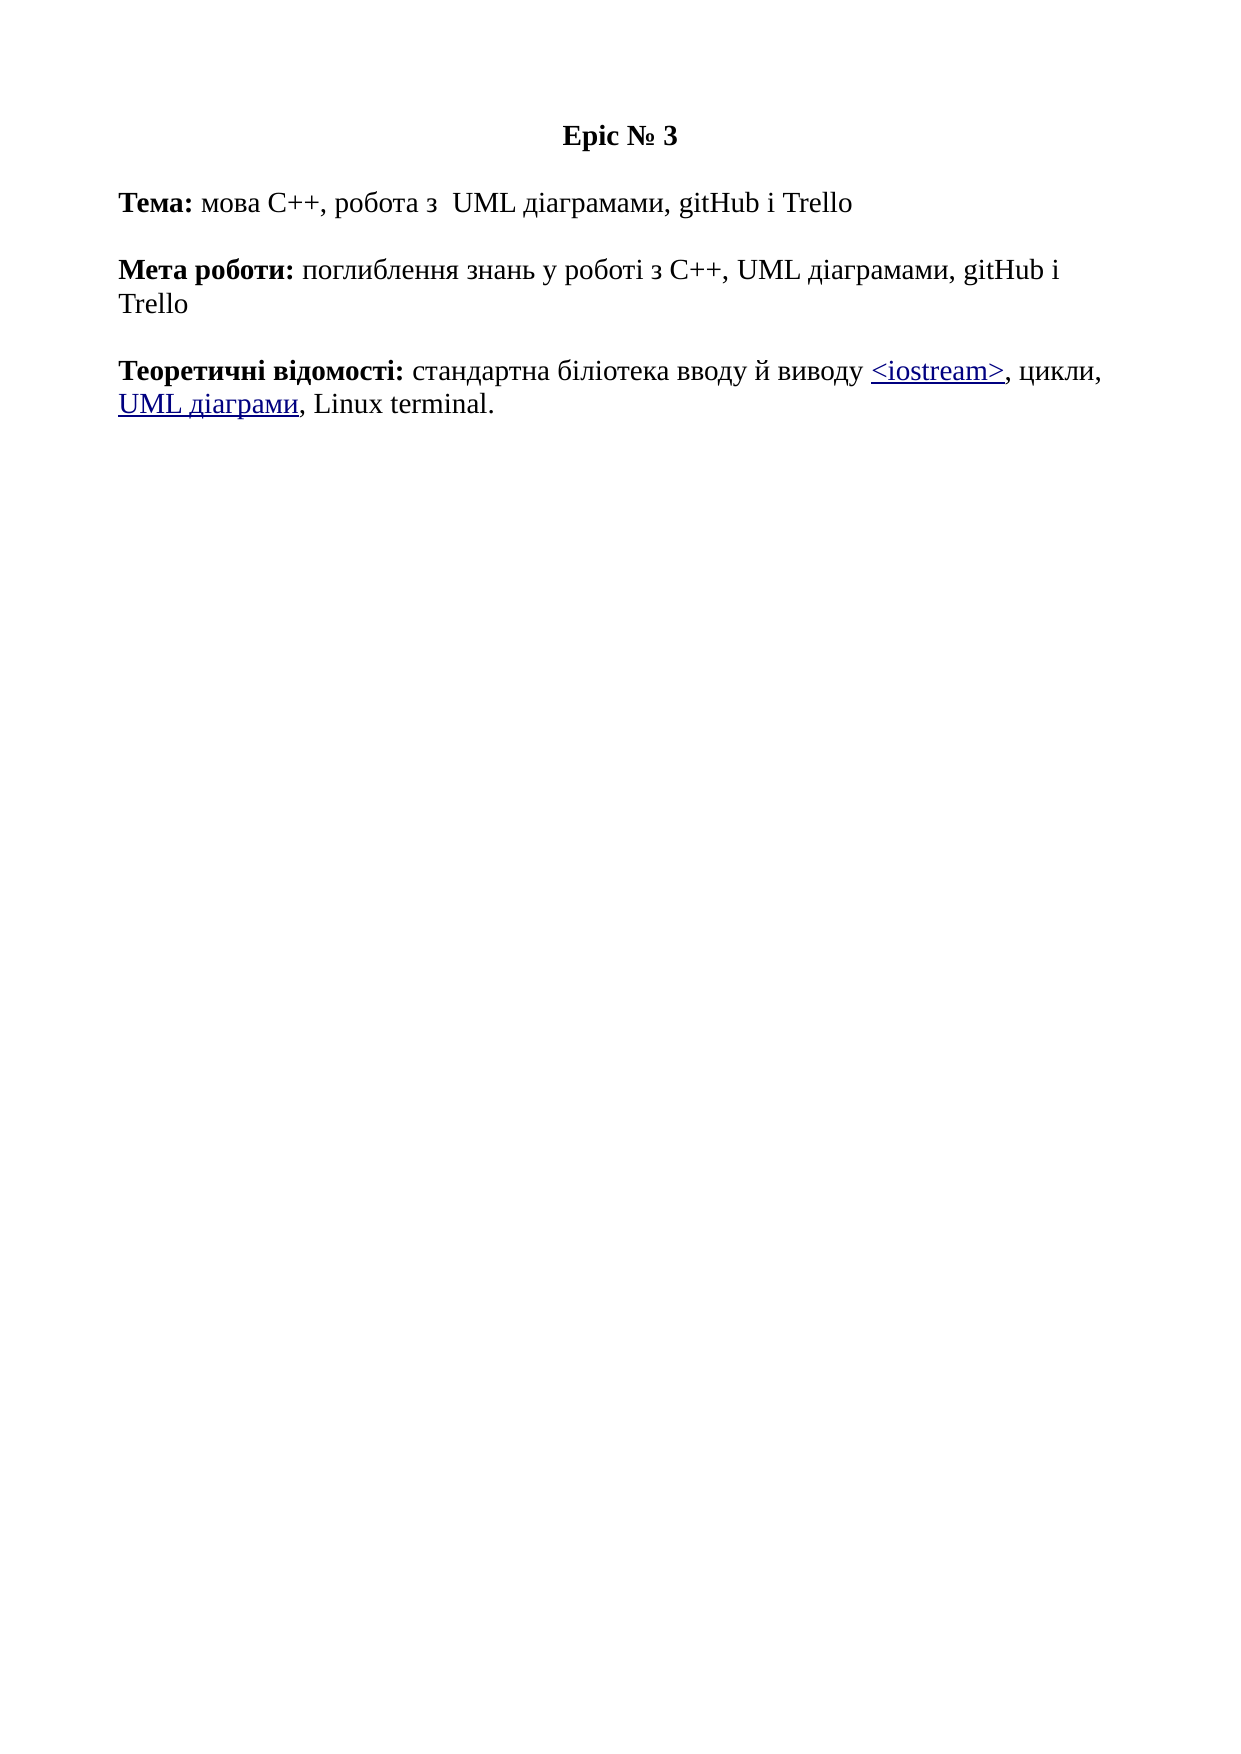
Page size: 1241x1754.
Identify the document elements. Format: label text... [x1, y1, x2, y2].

text Тема: мова С++, робота з UML діаграмами, gitHub і Trello [118, 185, 1122, 219]
text Теоретичні відомості: стандартна біліотека вводу й виводу <iostream>, цикли, UML діаграми, Linux terminal. [118, 353, 1122, 420]
text Мета роботи: поглиблення знань у роботі з С++, UML діаграмами, gitHub і Trello [118, 252, 1122, 319]
text Epic № 3 [118, 118, 1122, 152]
